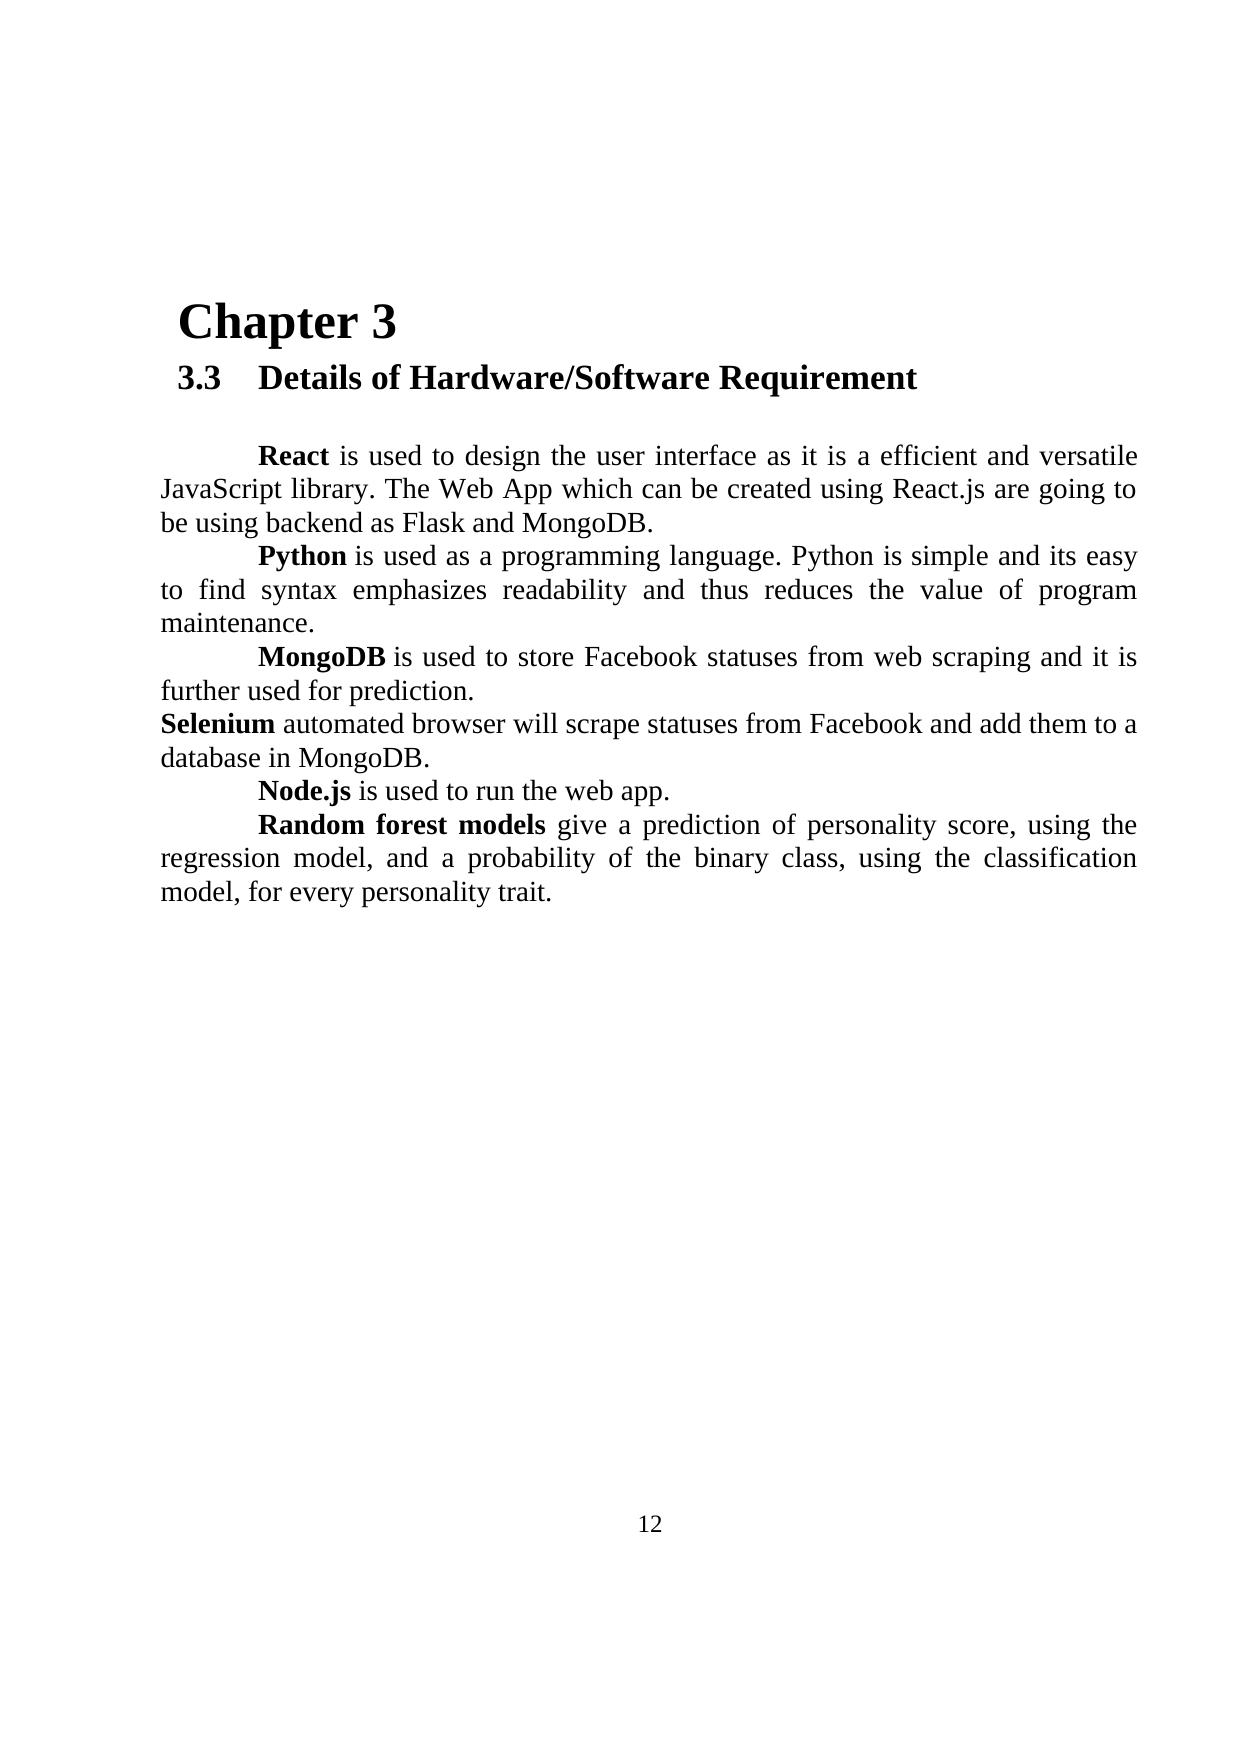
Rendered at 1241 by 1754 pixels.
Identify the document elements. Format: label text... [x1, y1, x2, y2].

list Details of Hardware/Software Requirement [177, 356, 1138, 397]
text Node.js is used to run the web app. [160, 773, 1138, 807]
text React is used to design the user interface as it is a efficient and versatile JavaScript library. The Web App which can be created using React.js are going to be using backend as Flask and MongoDB. [160, 438, 1138, 538]
text MongoDB is used to store Facebook statuses from web scraping and it is further used for prediction. [160, 639, 1138, 706]
text Selenium automated browser will scrape statuses from Facebook and add them to a database in MongoDB. [160, 706, 1138, 773]
text Random forest models give a prediction of personality score, using the regression model, and a probability of the binary class, using the classification model, for every personality trait. [160, 807, 1138, 907]
text Python is used as a programming language. Python is simple and its easy to find syntax emphasizes readability and thus reduces the value of program maintenance. [160, 538, 1138, 639]
